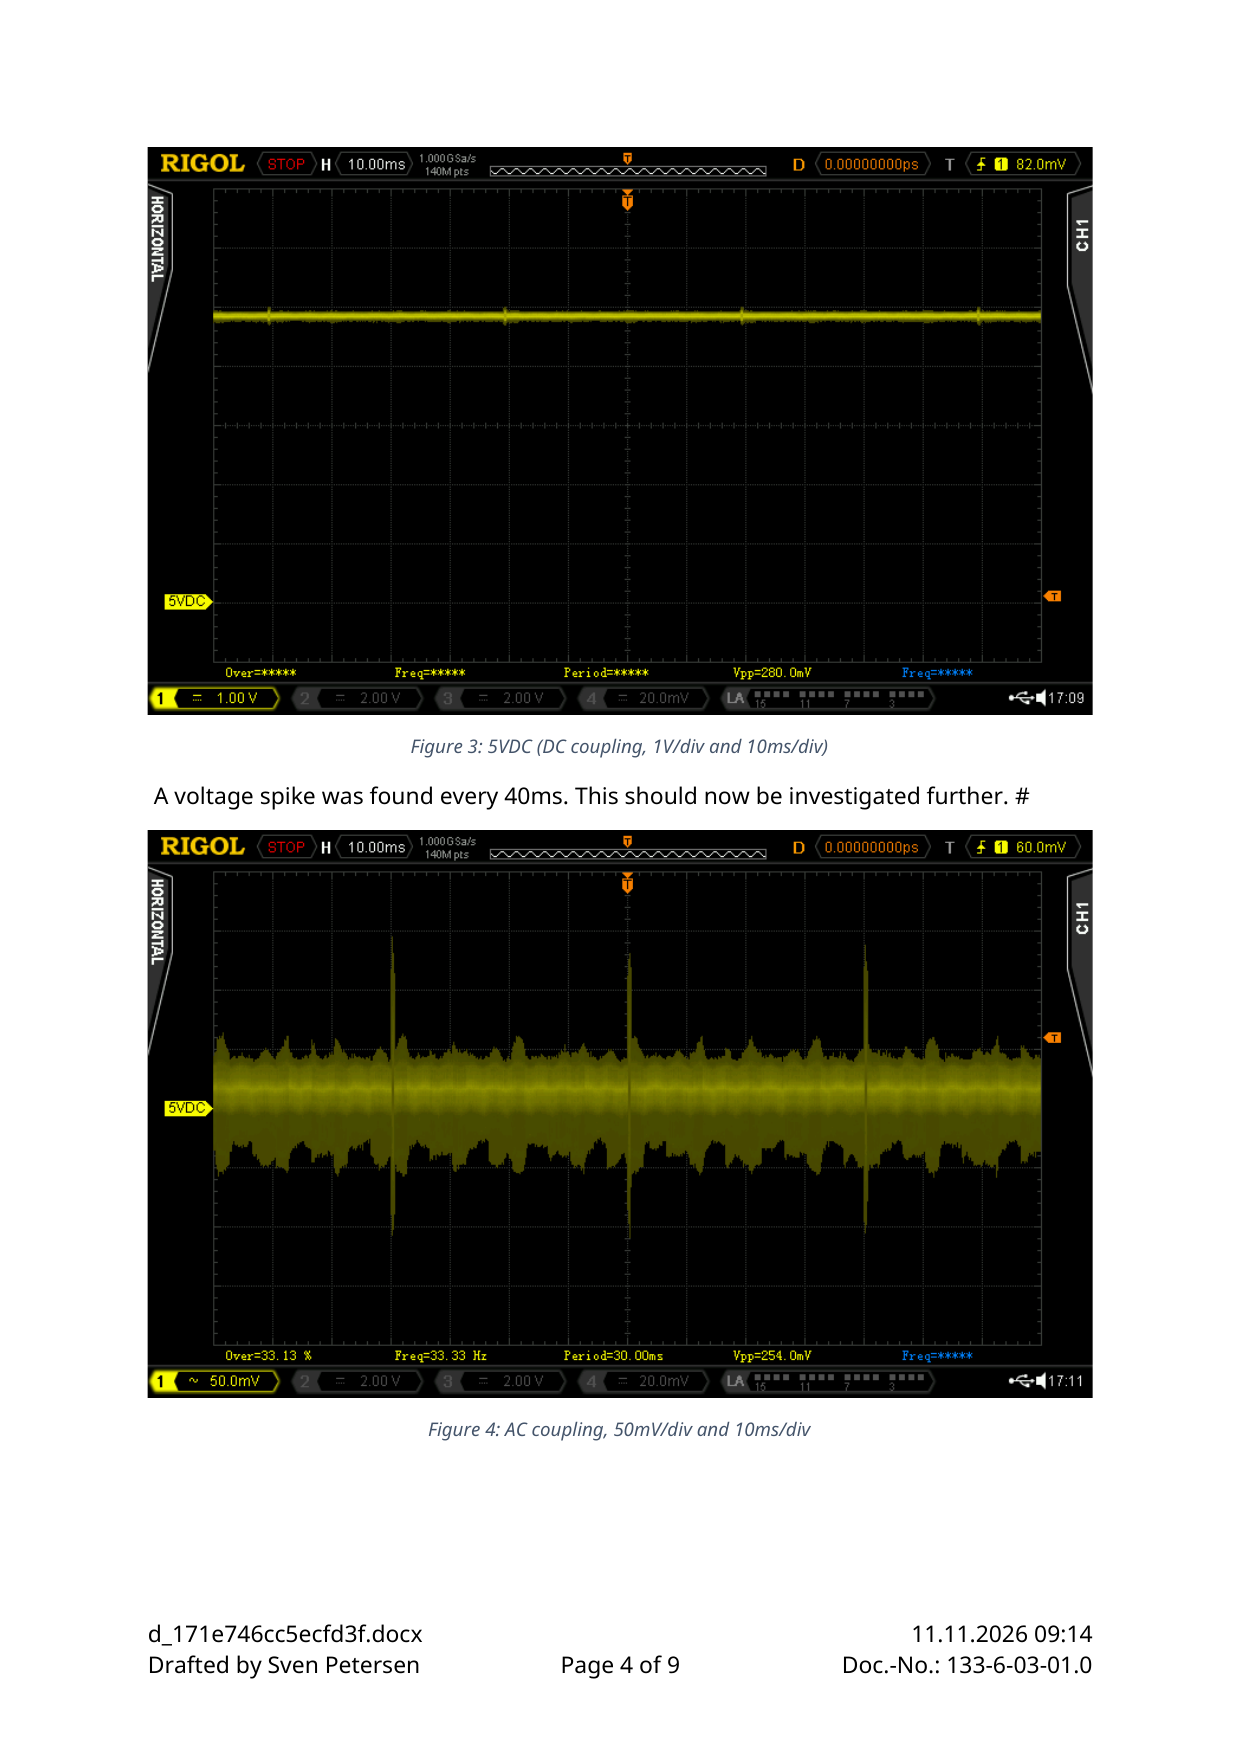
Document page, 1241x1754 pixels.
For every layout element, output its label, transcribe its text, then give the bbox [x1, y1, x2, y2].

picture [147, 830, 1093, 1398]
text Figure 4: AC coupling, 50mV/div and 10ms/div [148, 1417, 1093, 1442]
text Figure 3: 5VDC (DC coupling, 1V/div and 10ms/div) [148, 734, 1093, 759]
picture [147, 147, 1093, 715]
text A voltage spike was found every 40ms. This should now be investigated further. # [148, 780, 1093, 811]
